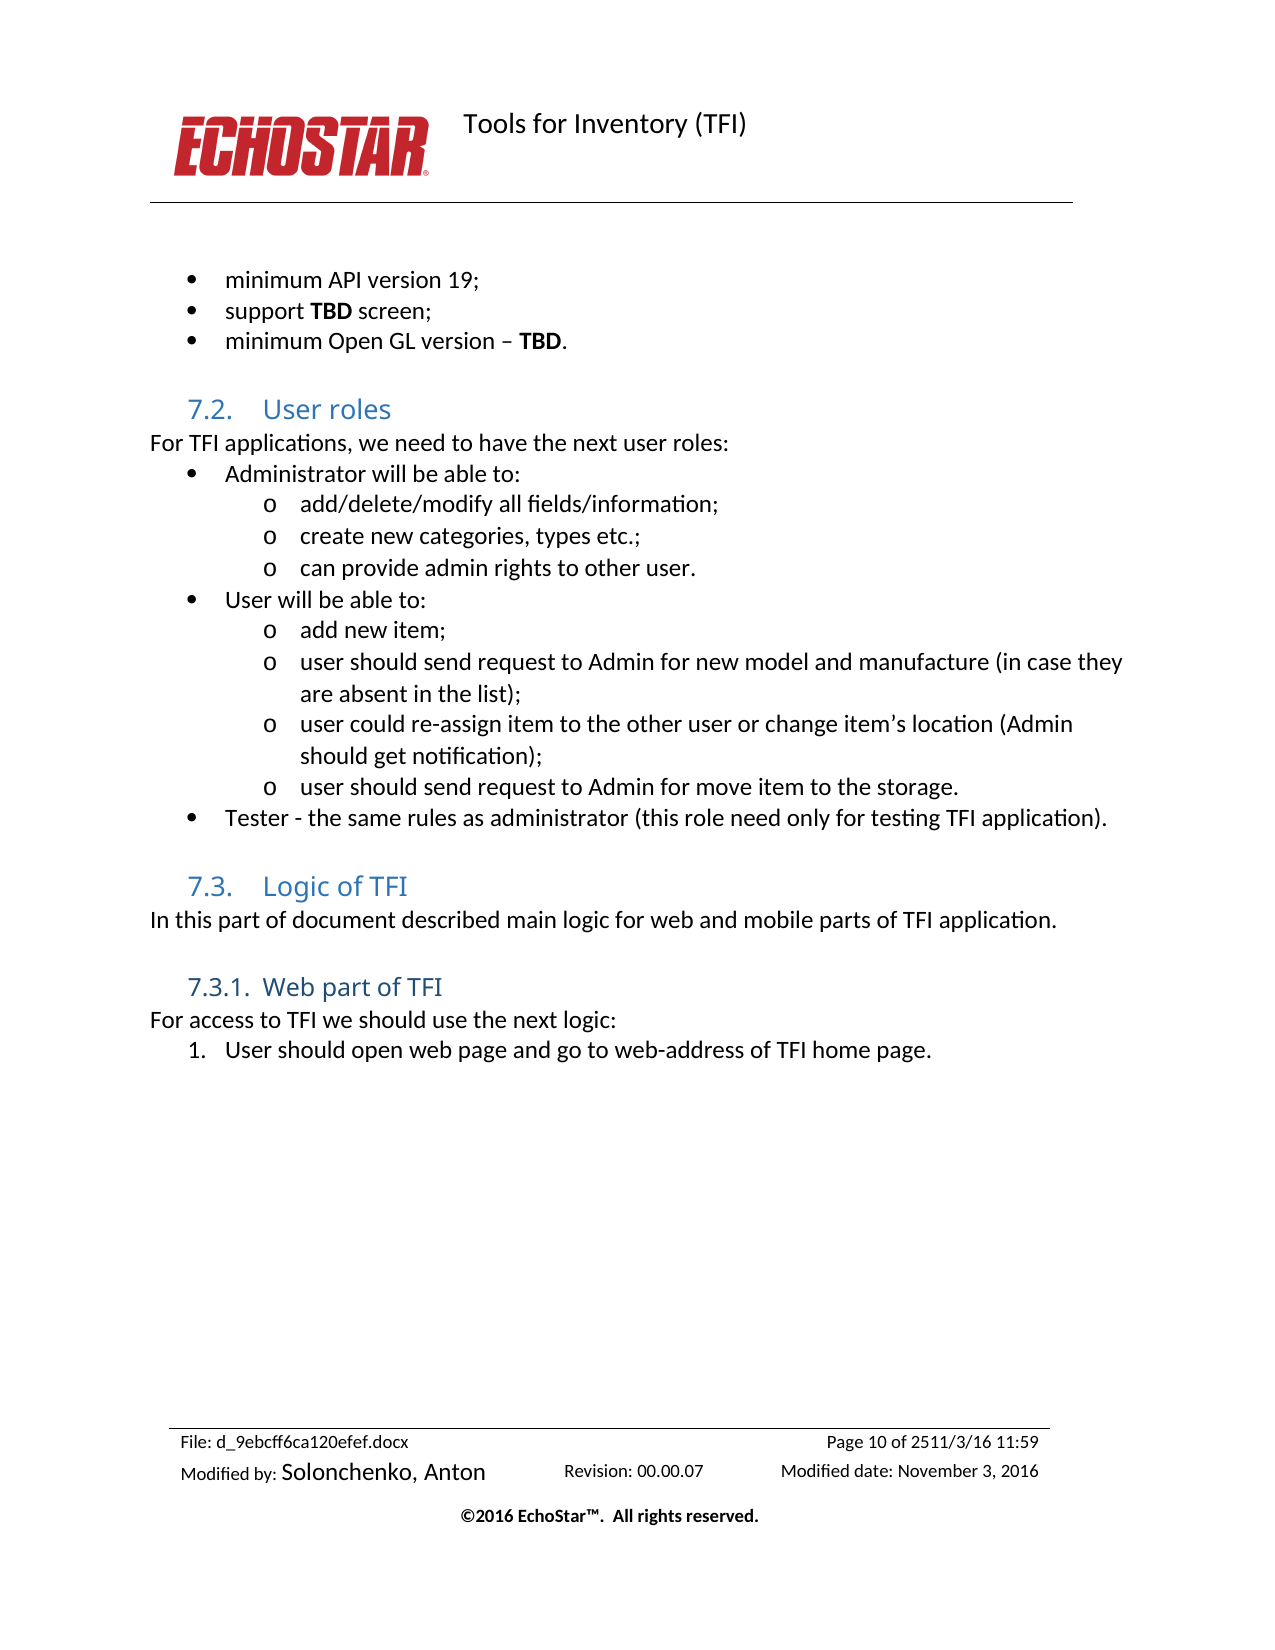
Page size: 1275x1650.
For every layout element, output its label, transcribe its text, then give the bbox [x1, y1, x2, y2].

subtitle User roles [187, 391, 1125, 427]
list minimum API version 19; [187, 264, 1125, 295]
list user should send request to Admin for move item to the storage. [262, 771, 1125, 802]
list add/delete/modify all fields/information; [262, 488, 1125, 520]
list User should open web page and go to web-address of TFI home page. [187, 1034, 1125, 1065]
list User will be able to: [187, 584, 1125, 614]
list create new categories, types etc.; [262, 520, 1125, 552]
list user should send request to Admin for new model and manufacture (in case they are absent in the list); [262, 646, 1125, 708]
text In this part of document described main logic for web and mobile parts of TFI application. [150, 904, 1125, 935]
list Tester - the same rules as administrator (this role need only for testing TFI application). [187, 802, 1125, 833]
text For TFI applications, we need to have the next user roles: [150, 427, 1125, 458]
picture [161, 105, 441, 187]
subtitle Web part of TFI [187, 970, 1125, 1004]
list Administrator will be able to: [187, 458, 1125, 488]
subtitle Logic of TFI [187, 868, 1125, 904]
text For access to TFI we should use the next logic: [150, 1004, 1125, 1034]
list can provide admin rights to other user. [262, 552, 1125, 584]
list user could re-assign item to the other user or change item’s location (Admin should get notification); [262, 708, 1125, 771]
list minimum Open GL version – TBD. [187, 325, 1125, 356]
list support TBD screen; [187, 295, 1125, 325]
list add new item; [262, 614, 1125, 646]
